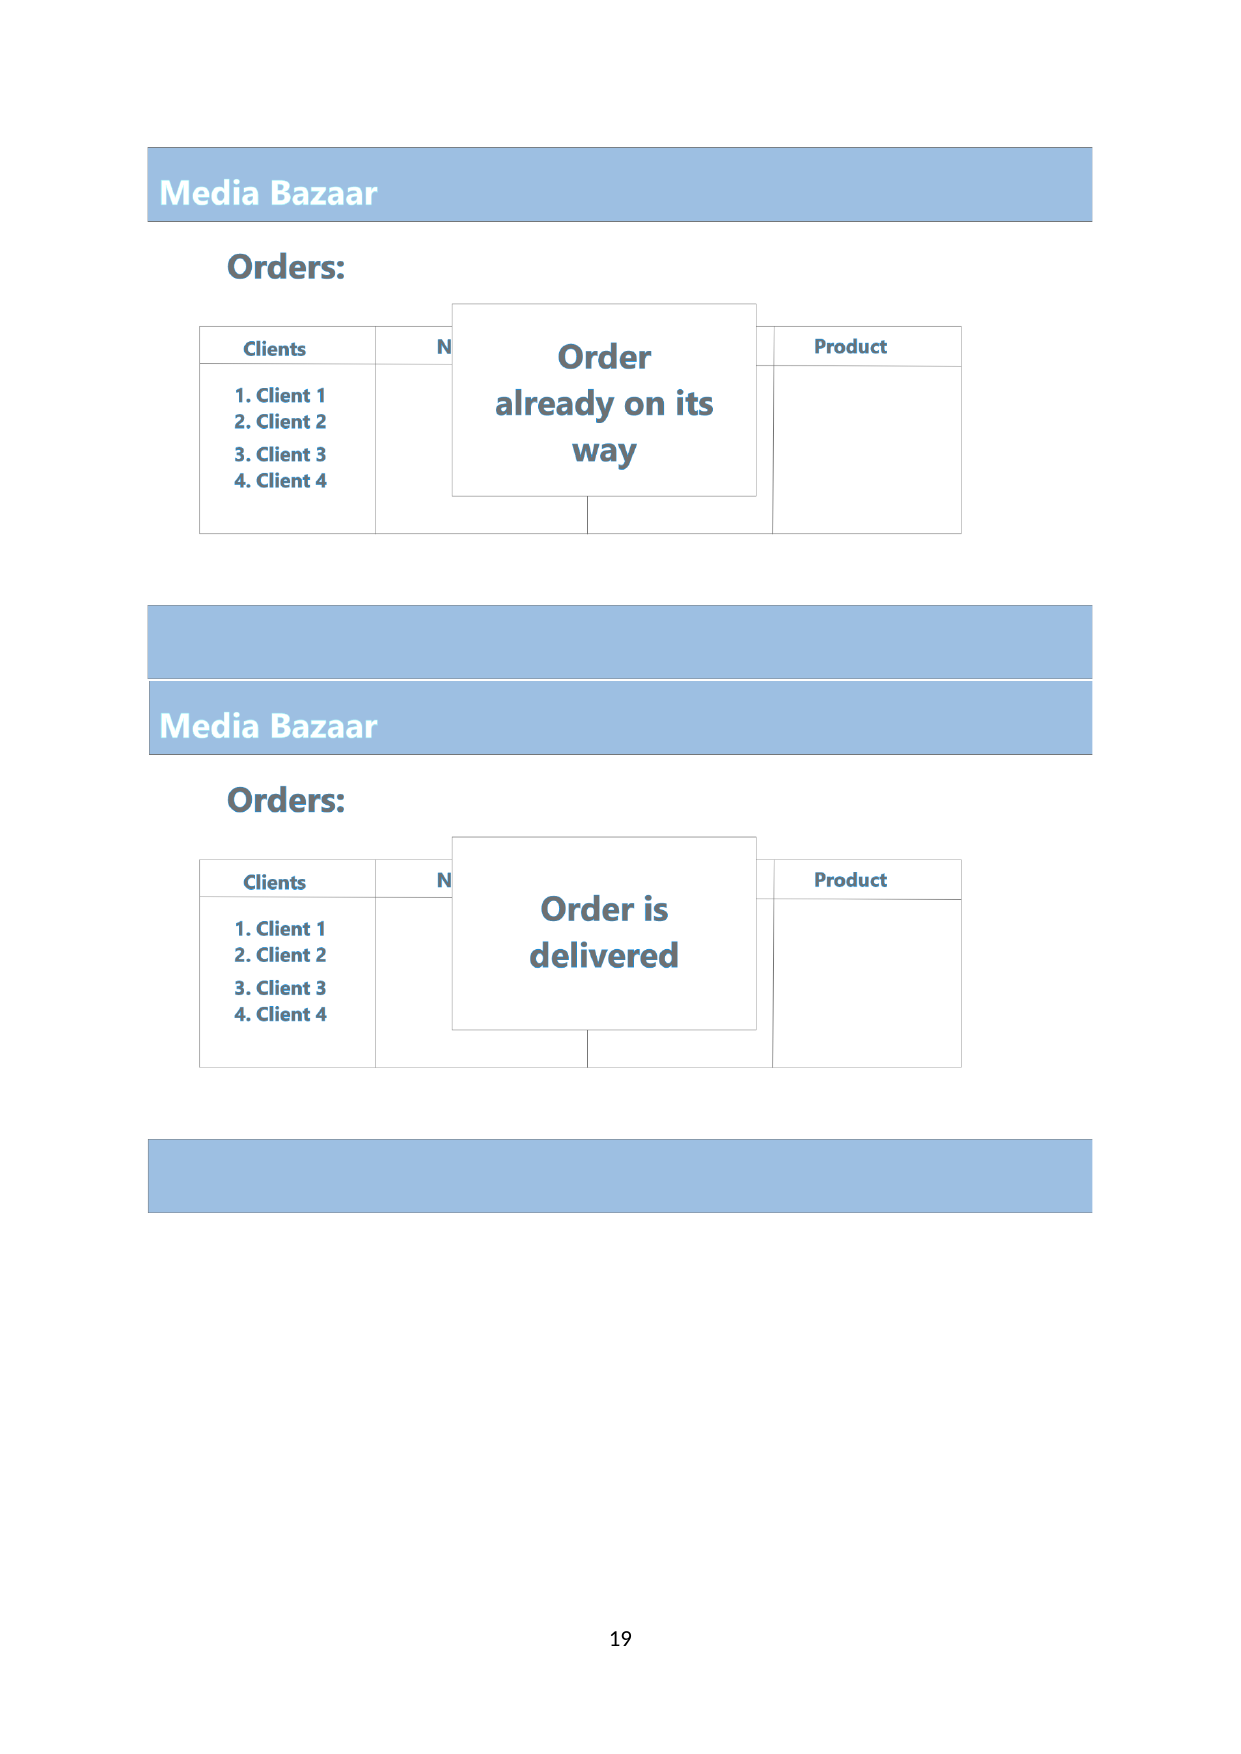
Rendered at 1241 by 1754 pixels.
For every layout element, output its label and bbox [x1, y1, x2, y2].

picture [147, 681, 1093, 1213]
picture [147, 147, 1093, 679]
